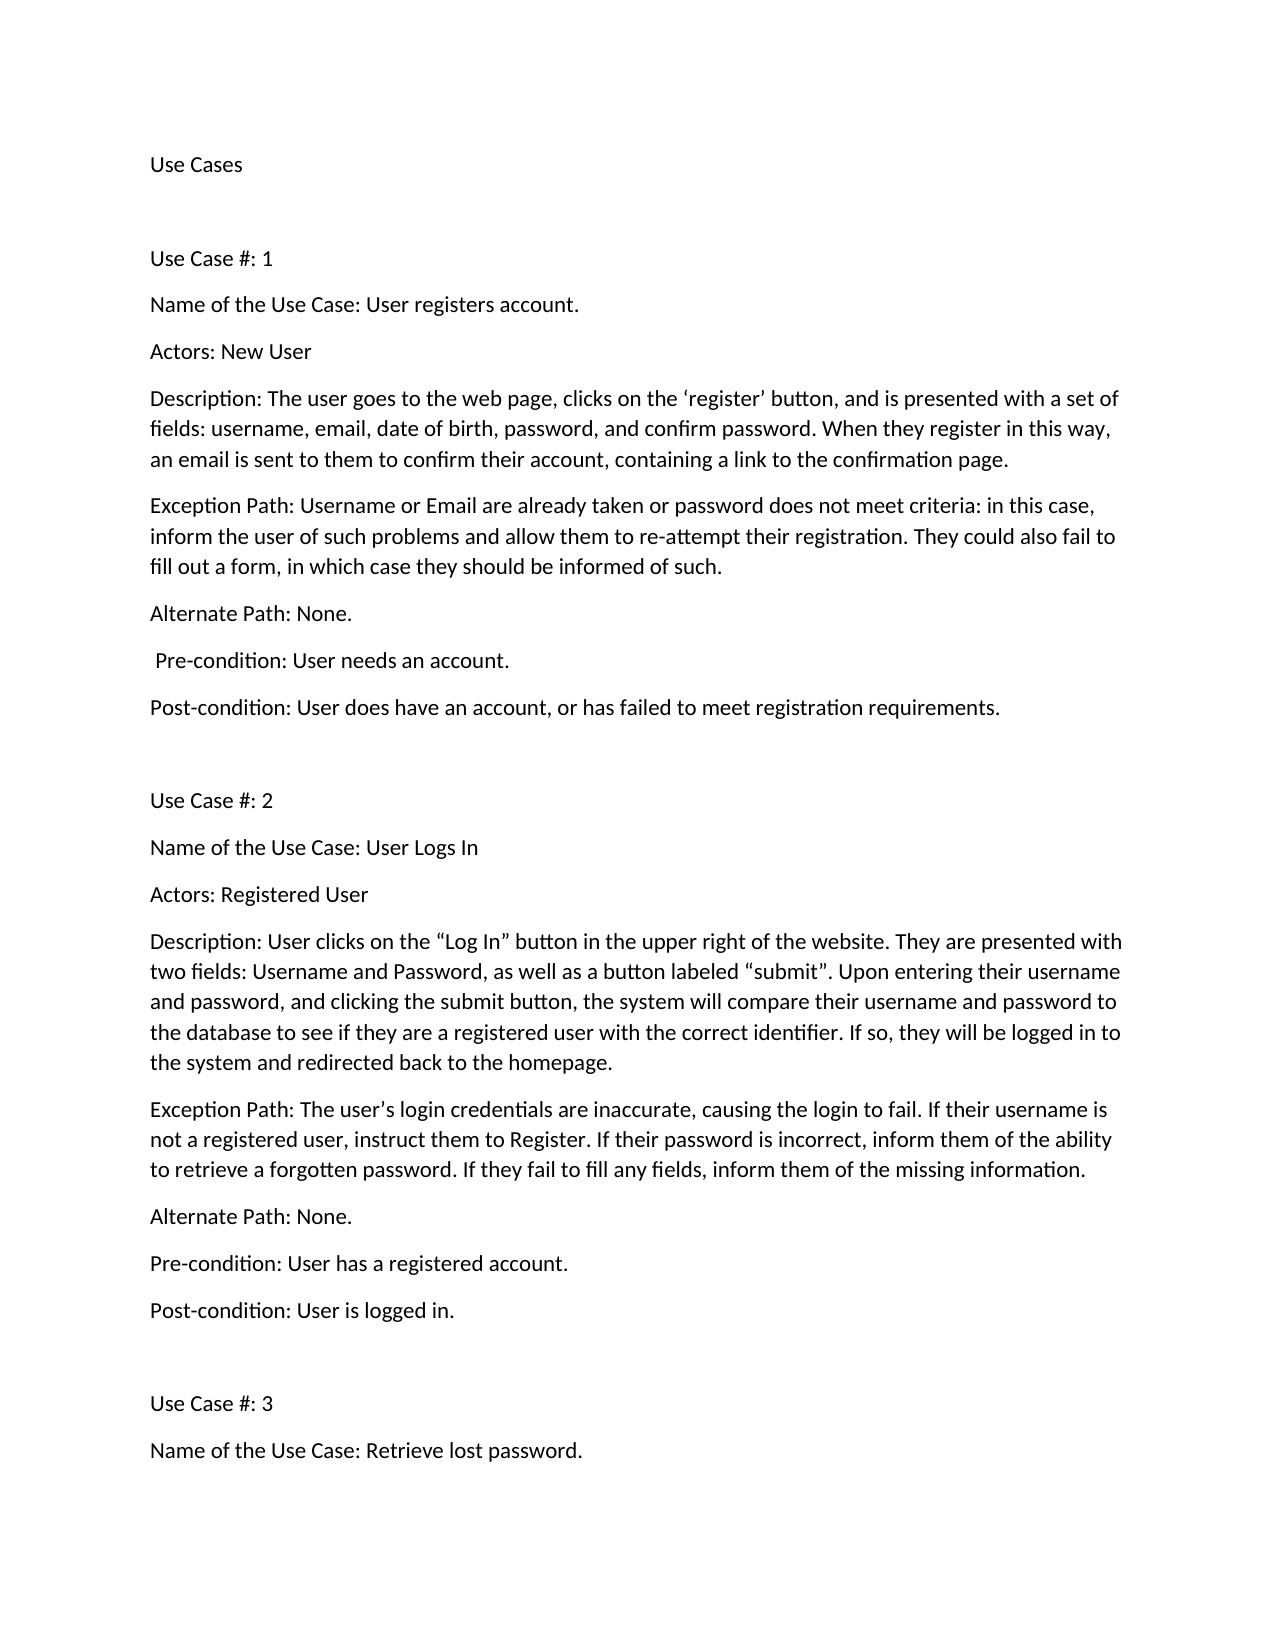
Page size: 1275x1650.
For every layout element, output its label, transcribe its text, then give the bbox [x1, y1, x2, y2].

text Post-condition: User is logged in. [150, 1296, 1125, 1324]
text Description: User clicks on the “Log In” button in the upper right of the website. They are presented with two fields: Username and Password, as well as a button labeled “submit”. Upon entering their username and password, and clicking the submit button, the system will compare their username and password to the database to see if they are a registered user with the correct identifier. If so, they will be logged in to the system and redirected back to the homepage. [150, 927, 1125, 1076]
text Use Case #: 2 [150, 786, 1125, 814]
text Alternate Path: None. [150, 1202, 1125, 1230]
text Name of the Use Case: Retrieve lost password. [150, 1436, 1125, 1464]
text Use Case #: 3 [150, 1389, 1125, 1418]
text Name of the Use Case: User registers account. [150, 291, 1125, 319]
text Exception Path: The user’s login credentials are inaccurate, causing the login to fail. If their username is not a registered user, instruct them to Register. If their password is incorrect, inform them of the ability to retrieve a forgotten password. If they fail to fill any fields, inform them of the missing information. [150, 1095, 1125, 1183]
text Pre-condition: User has a registered account. [150, 1249, 1125, 1277]
text Name of the Use Case: User Logs In [150, 833, 1125, 861]
text Actors: New User [150, 337, 1125, 366]
text Actors: Registered User [150, 880, 1125, 908]
text Exception Path: Username or Email are already taken or password does not meet criteria: in this case, inform the user of such problems and allow them to re-attempt their registration. They could also fail to fill out a form, in which case they should be informed of such. [150, 492, 1125, 580]
text Alternate Path: None. [150, 599, 1125, 627]
text Pre-condition: User needs an account. [150, 646, 1125, 674]
text Use Case #: 1 [150, 244, 1125, 272]
text Use Cases [150, 150, 1125, 178]
text Post-condition: User does have an account, or has failed to meet registration requirements. [150, 693, 1125, 721]
text Description: The user goes to the web page, clicks on the ‘register’ button, and is presented with a set of fields: username, email, date of birth, password, and confirm password. When they register in this way, an email is sent to them to confirm their account, containing a link to the confirmation page. [150, 384, 1125, 473]
